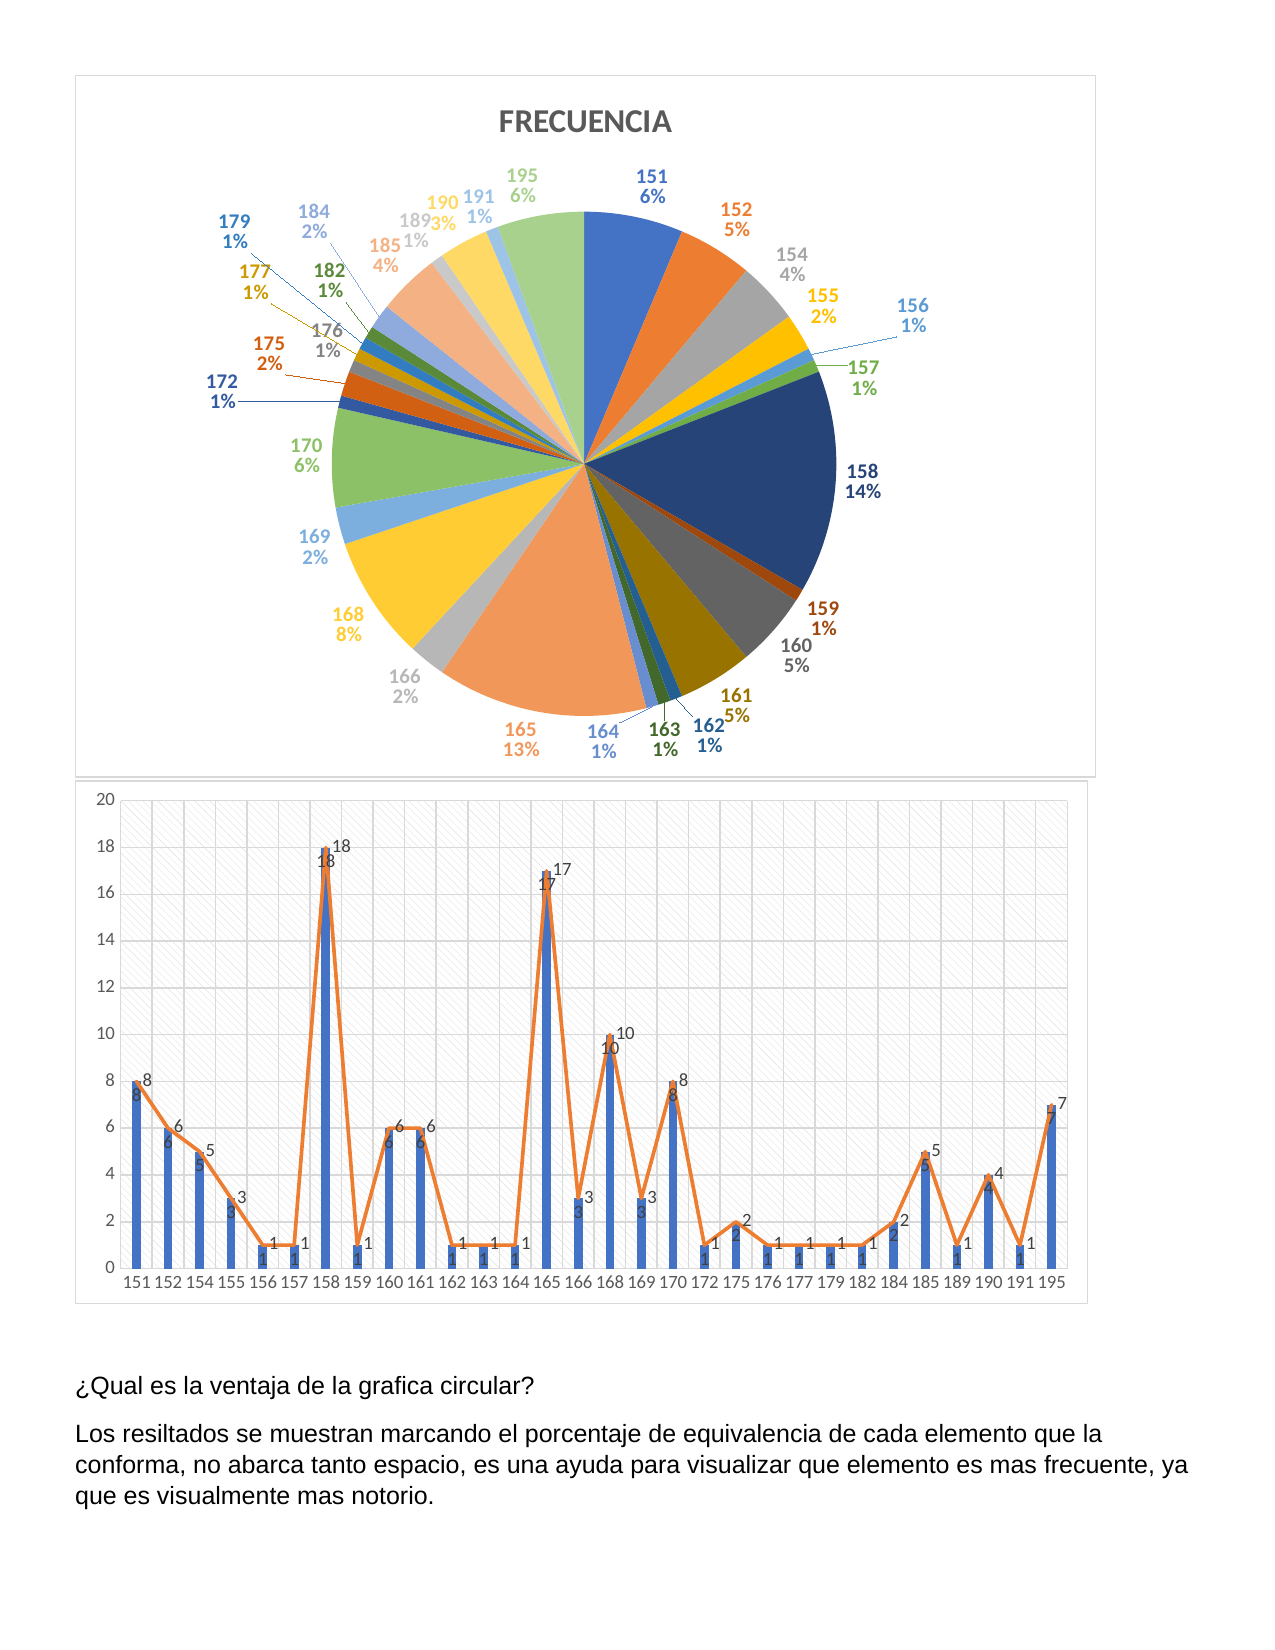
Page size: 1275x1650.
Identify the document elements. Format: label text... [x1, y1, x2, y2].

text ¿Qual es la ventaja de la grafica circular? [75, 1371, 1200, 1400]
text Los resiltados se muestran marcando el porcentaje de equivalencia de cada elemento que la conforma, no abarca tanto espacio, es una ayuda para visualizar que elemento es mas frecuente, ya que es visualmente mas notorio. [75, 1419, 1200, 1510]
